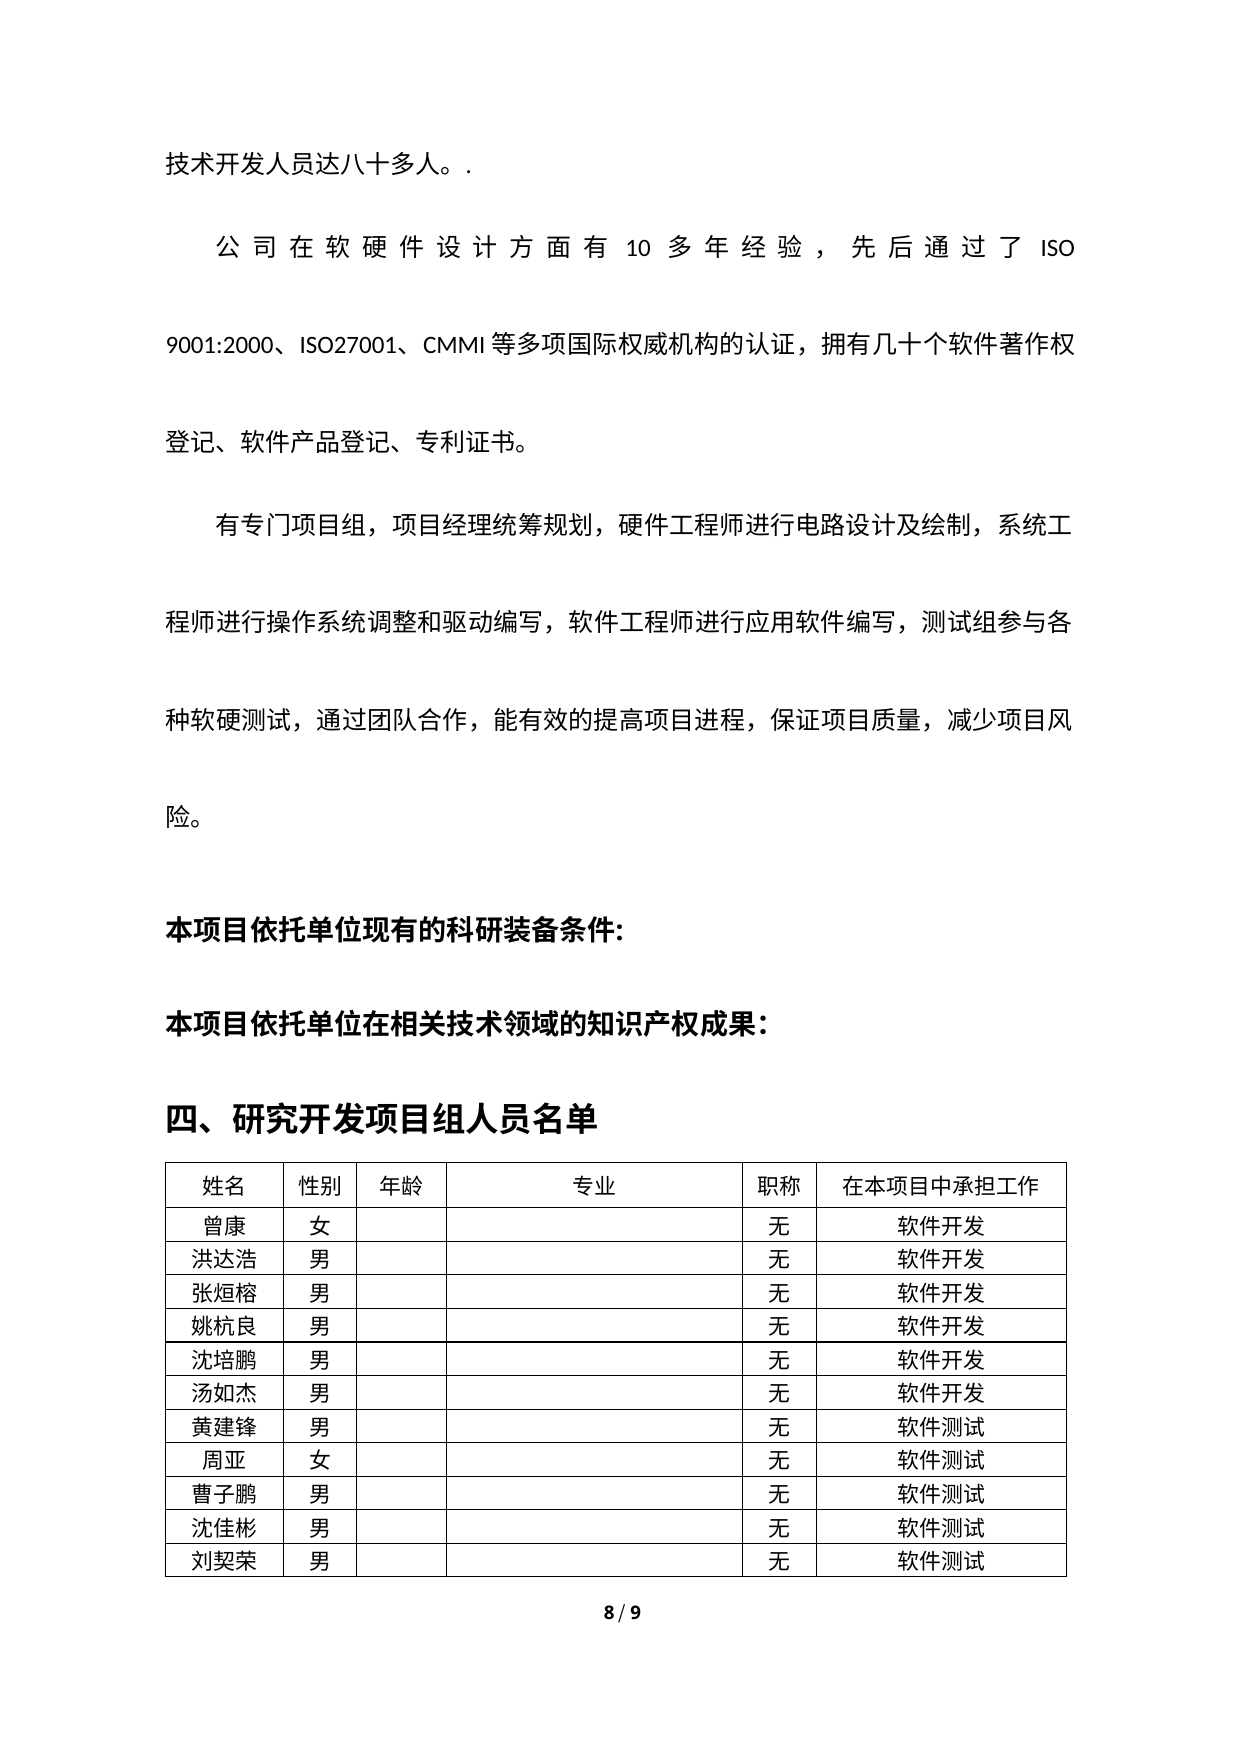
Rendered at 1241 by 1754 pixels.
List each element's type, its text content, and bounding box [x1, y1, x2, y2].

table_cell 男 [284, 1242, 356, 1274]
text 公司在软硬件设计方面有10多年经验，先后通过了ISO 9001:2000、ISO27001、CMMI等多项国际权威机构的认证，拥有几十个软件著作权登记、软件产品登记、专利证书。 [165, 213, 1075, 473]
table_cell [447, 1242, 742, 1274]
table_cell 无 [743, 1309, 816, 1341]
table_cell 周亚 [166, 1443, 283, 1476]
table_cell 软件测试 [817, 1510, 1066, 1543]
table_cell 黄建锋 [166, 1410, 283, 1442]
table_cell 无 [743, 1443, 816, 1476]
table_cell 姚杭良 [166, 1309, 283, 1341]
table_cell [357, 1242, 446, 1274]
table_cell [357, 1410, 446, 1442]
table_cell [447, 1275, 742, 1308]
table_cell 沈培鹏 [166, 1343, 283, 1375]
table_cell 洪达浩 [166, 1242, 283, 1274]
table_cell 无 [743, 1477, 816, 1509]
table_cell 刘契荣 [166, 1544, 283, 1576]
table_cell 男 [284, 1275, 356, 1308]
table_cell [447, 1208, 742, 1241]
table_cell [447, 1477, 742, 1509]
table_cell [357, 1443, 446, 1476]
table_cell 男 [284, 1376, 356, 1408]
table_header 性别 [284, 1163, 356, 1207]
table_cell 无 [743, 1208, 816, 1241]
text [165, 130, 1075, 195]
table_cell 女 [284, 1443, 356, 1476]
table_cell 软件开发 [817, 1343, 1066, 1375]
table_cell 软件测试 [817, 1544, 1066, 1576]
table_cell 无 [743, 1376, 816, 1408]
text 有专门项目组，项目经理统筹规划，硬件工程师进行电路设计及绘制，系统工程师进行操作系统调整和驱动编写，软件工程师进行应用软件编写，测试组参与各种软硬测试，通过团队合作，能有效的提高项目进程，保证项目质量，减少项目风险。 [165, 491, 1075, 848]
table_cell [357, 1510, 446, 1543]
table_cell 软件开发 [817, 1208, 1066, 1241]
table_cell 男 [284, 1477, 356, 1509]
subtitle 本项目依托单位现有的科研装备条件: [165, 896, 1075, 961]
table_cell 男 [284, 1309, 356, 1341]
table_cell 曹子鹏 [166, 1477, 283, 1509]
table_cell [357, 1208, 446, 1241]
table_header 专业 [447, 1163, 742, 1207]
table_cell [447, 1443, 742, 1476]
table_cell [447, 1410, 742, 1442]
table_cell 软件开发 [817, 1376, 1066, 1408]
table_cell 无 [743, 1275, 816, 1308]
table_cell 无 [743, 1410, 816, 1442]
table_cell 软件测试 [817, 1410, 1066, 1442]
table_cell 无 [743, 1510, 816, 1543]
table_cell 男 [284, 1544, 356, 1576]
table_cell 汤如杰 [166, 1376, 283, 1408]
table_cell 男 [284, 1410, 356, 1442]
table_cell [447, 1510, 742, 1543]
table_cell 男 [284, 1510, 356, 1543]
table_cell [357, 1275, 446, 1308]
table_cell 软件开发 [817, 1242, 1066, 1274]
table_cell [357, 1309, 446, 1341]
table_cell 无 [743, 1544, 816, 1576]
table_cell 沈佳彬 [166, 1510, 283, 1543]
table_cell 软件测试 [817, 1477, 1066, 1509]
table_cell [357, 1376, 446, 1408]
table_header 职称 [743, 1163, 816, 1207]
table_cell [357, 1544, 446, 1576]
table_cell 男 [284, 1343, 356, 1375]
table_cell [447, 1544, 742, 1576]
table_cell 软件开发 [817, 1275, 1066, 1308]
table_cell 女 [284, 1208, 356, 1241]
text 四、研究开发项目组人员名单 [165, 1084, 1075, 1149]
table_cell 软件开发 [817, 1309, 1066, 1341]
table_cell 曾康 [166, 1208, 283, 1241]
table_cell [357, 1477, 446, 1509]
table_header 年龄 [357, 1163, 446, 1207]
table_cell 无 [743, 1343, 816, 1375]
table_cell 张烜榕 [166, 1275, 283, 1308]
table_cell [447, 1309, 742, 1341]
table_cell [357, 1343, 446, 1375]
table_cell [447, 1376, 742, 1408]
table_cell 无 [743, 1242, 816, 1274]
table_header 在本项目中承担工作 [817, 1163, 1066, 1207]
table_cell [447, 1343, 742, 1375]
table_header 姓名 [166, 1163, 283, 1207]
table_cell 软件测试 [817, 1443, 1066, 1476]
subtitle 本项目依托单位在相关技术领域的知识产权成果： [165, 990, 1075, 1055]
